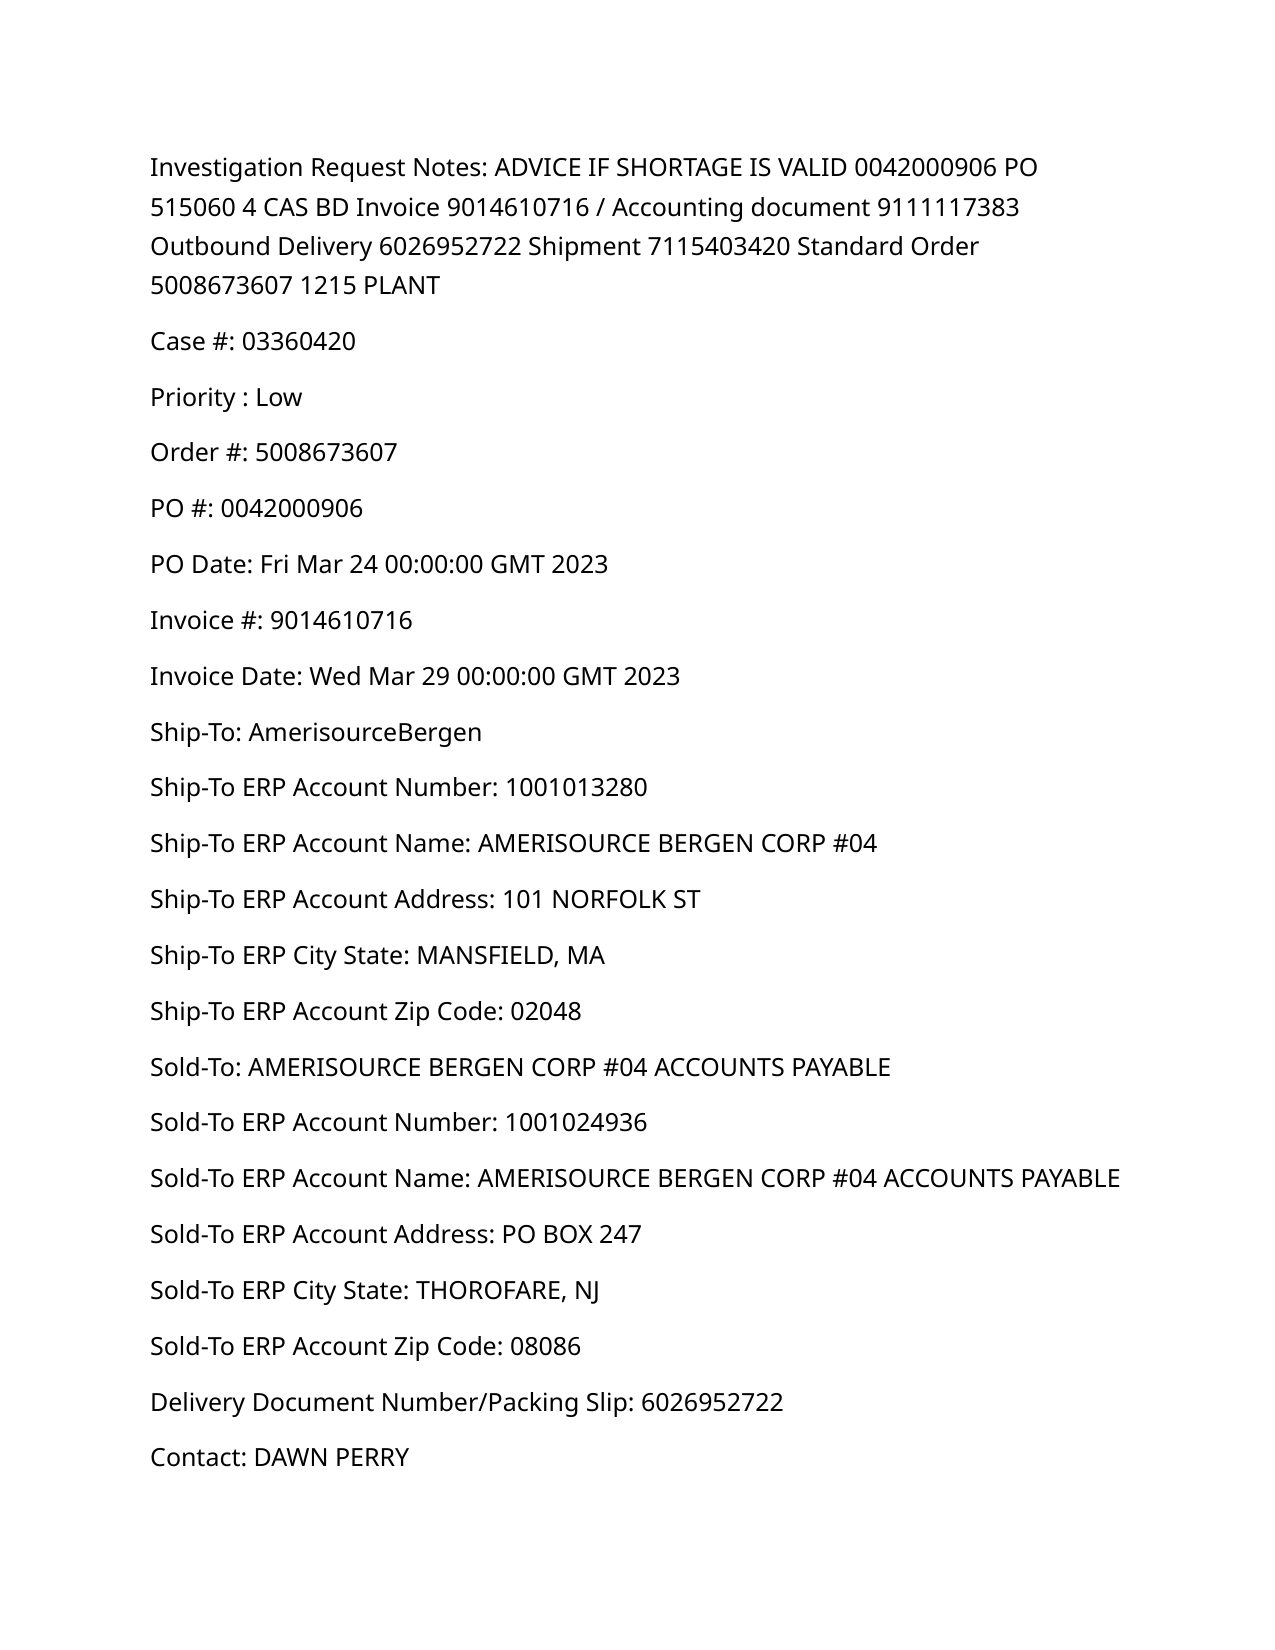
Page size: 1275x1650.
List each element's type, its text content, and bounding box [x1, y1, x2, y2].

text Contact: DAWN PERRY [150, 1440, 1125, 1474]
text Sold-To ERP Account Address: PO BOX 247 [150, 1217, 1125, 1251]
text Sold-To: AMERISOURCE BERGEN CORP #04 ACCOUNTS PAYABLE [150, 1049, 1125, 1083]
text Sold-To ERP Account Zip Code: 08086 [150, 1328, 1125, 1362]
text Ship-To ERP Account Zip Code: 02048 [150, 993, 1125, 1027]
text Sold-To ERP City State: THOROFARE, NJ [150, 1272, 1125, 1307]
text Ship-To: AmerisourceBergen [150, 714, 1125, 748]
text Order #: 5008673607 [150, 435, 1125, 469]
text PO #: 0042000906 [150, 491, 1125, 525]
text Sold-To ERP Account Name: AMERISOURCE BERGEN CORP #04 ACCOUNTS PAYABLE [150, 1161, 1125, 1195]
text PO Date: Fri Mar 24 00:00:00 GMT 2023 [150, 547, 1125, 581]
text Ship-To ERP Account Address: 101 NORFOLK ST [150, 882, 1125, 916]
text Invoice Date: Wed Mar 29 00:00:00 GMT 2023 [150, 658, 1125, 692]
text Ship-To ERP City State: MANSFIELD, MA [150, 937, 1125, 972]
text Investigation Request Notes: ADVICE IF SHORTAGE IS VALID 0042000906 PO 515060 4 CAS BD Invoice 9014610716 / Accounting document 9111117383 Outbound Delivery 6026952722 Shipment 7115403420 Standard Order 5008673607 1215 PLANT [150, 150, 1125, 302]
text Ship-To ERP Account Number: 1001013280 [150, 770, 1125, 804]
text Delivery Document Number/Packing Slip: 6026952722 [150, 1384, 1125, 1418]
text Sold-To ERP Account Number: 1001024936 [150, 1105, 1125, 1139]
text Ship-To ERP Account Name: AMERISOURCE BERGEN CORP #04 [150, 826, 1125, 860]
text Priority : Low [150, 379, 1125, 413]
text Invoice #: 9014610716 [150, 602, 1125, 637]
text Case #: 03360420 [150, 323, 1125, 357]
